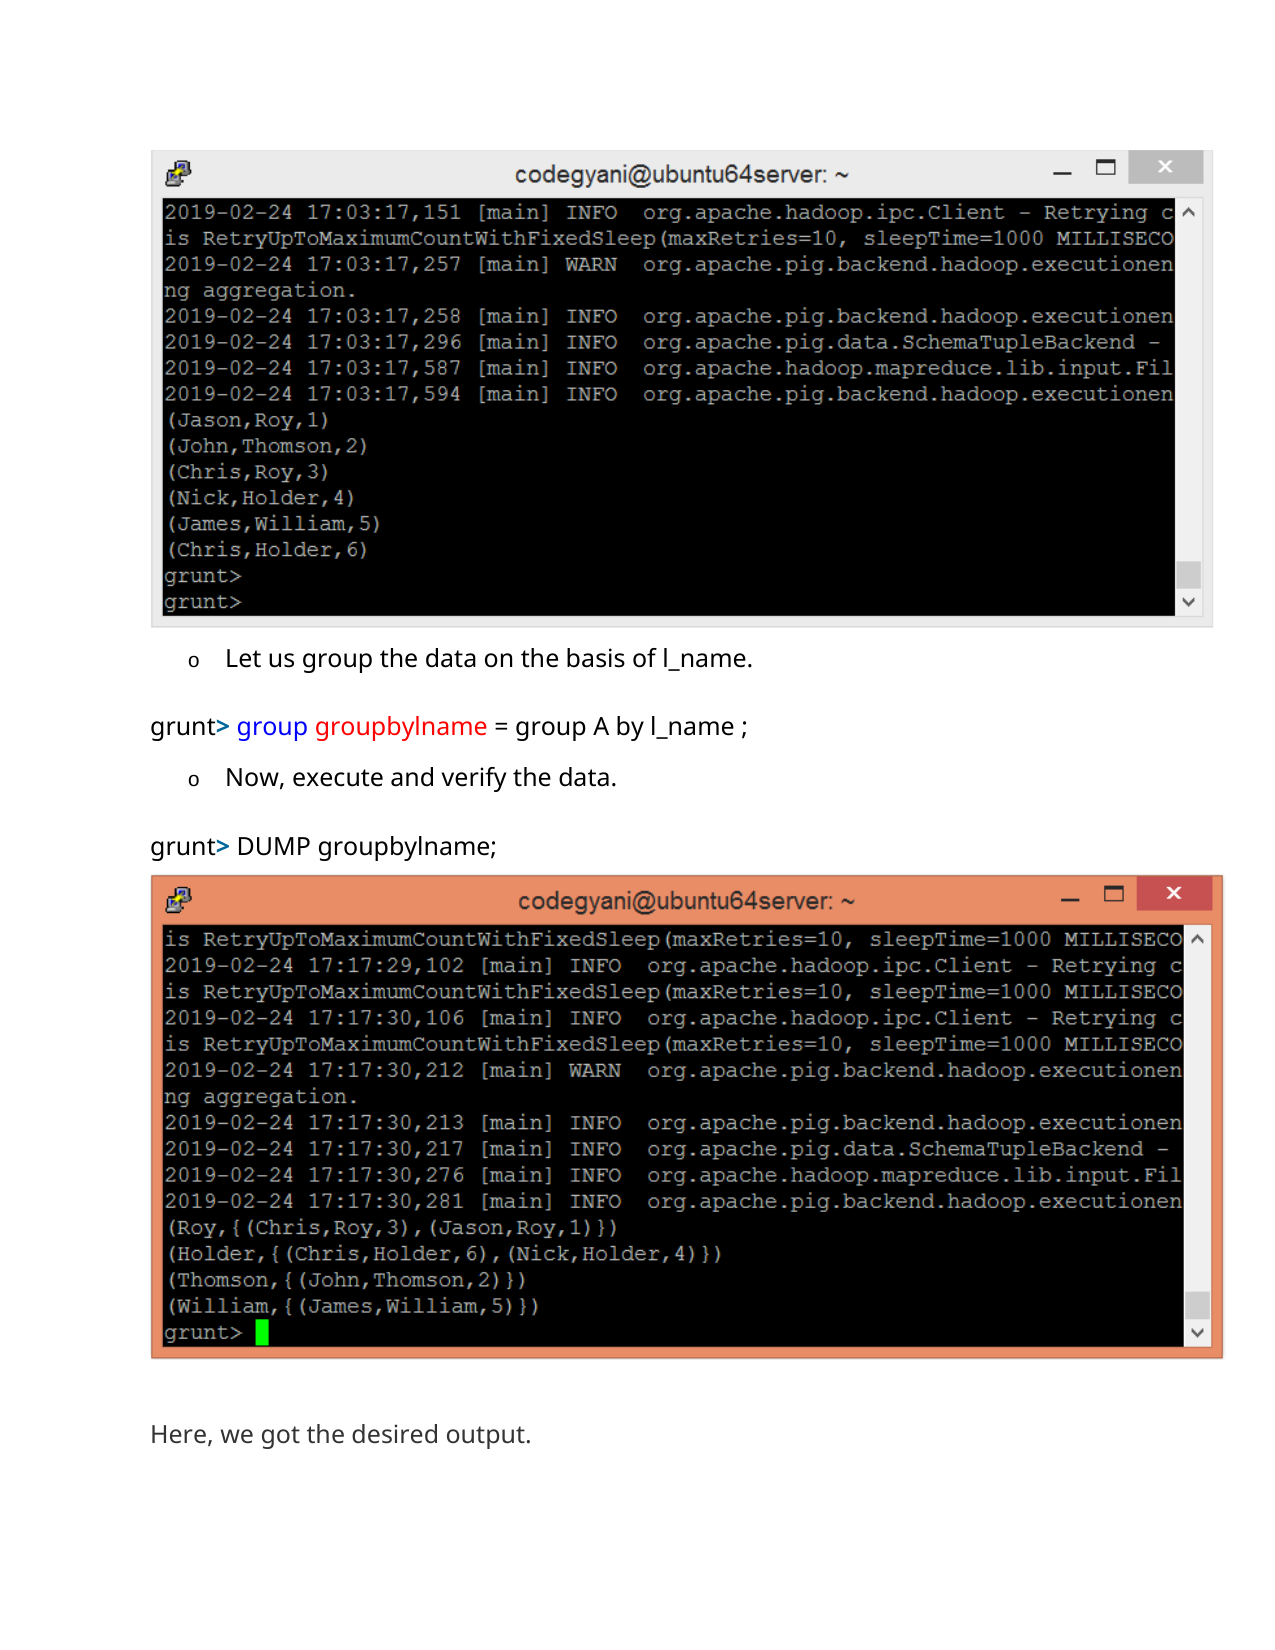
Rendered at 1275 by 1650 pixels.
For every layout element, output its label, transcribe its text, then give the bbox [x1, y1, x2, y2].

list Now, execute and verify the data. [187, 755, 1125, 794]
text Here, we got the desired output. [150, 1417, 1125, 1451]
list Let us group the data on the basis of l_name. [187, 635, 1125, 674]
picture [150, 874, 1227, 1360]
picture [150, 150, 1214, 629]
text grunt> group groupbylname = group A by l_name ; [150, 703, 1125, 742]
text grunt> DUMP groupbylname; [150, 823, 1125, 862]
